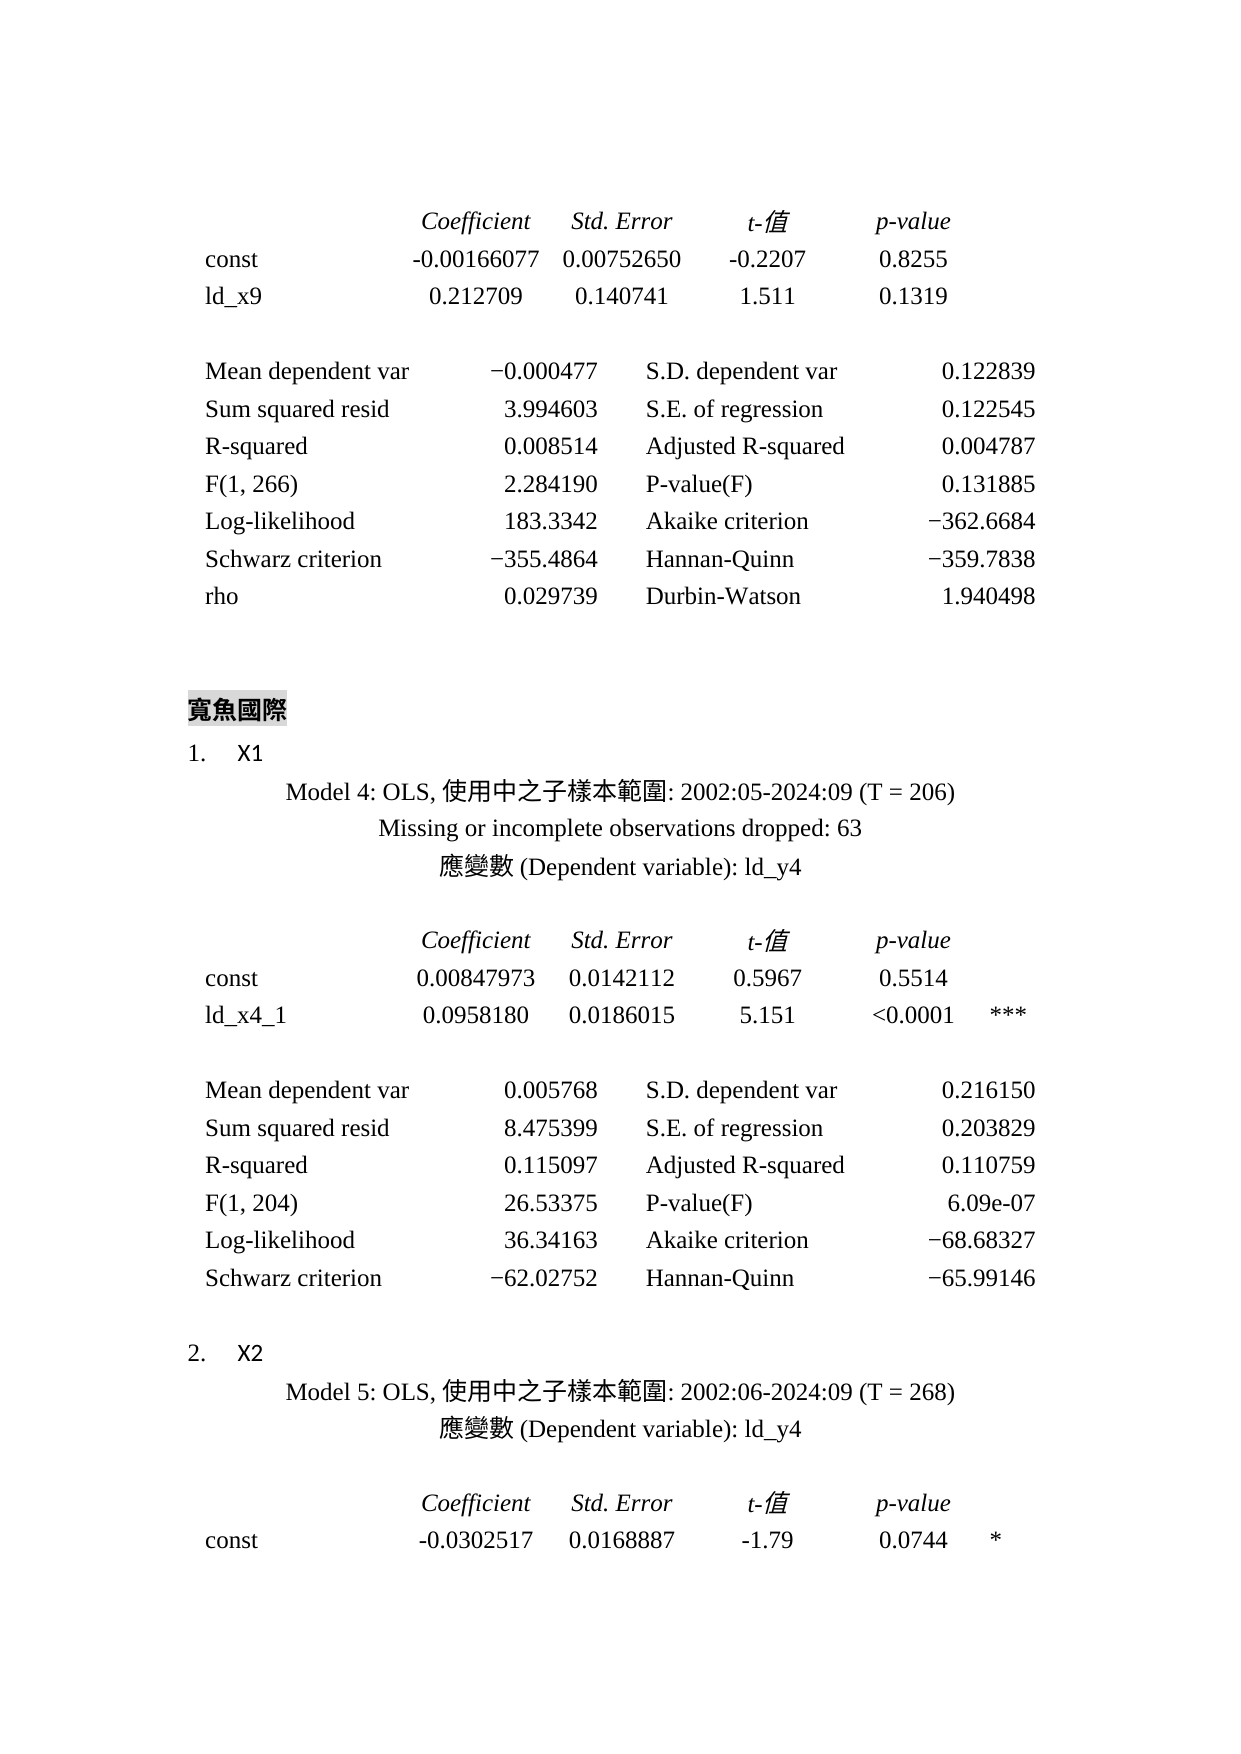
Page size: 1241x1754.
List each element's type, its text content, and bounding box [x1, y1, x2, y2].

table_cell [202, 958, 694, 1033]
list X1 [187, 733, 1053, 771]
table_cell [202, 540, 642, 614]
text Missing or incomplete observations dropped: 63 [187, 808, 1053, 846]
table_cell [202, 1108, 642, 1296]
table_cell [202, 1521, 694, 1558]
subtitle 寬魚國際 [187, 689, 1053, 727]
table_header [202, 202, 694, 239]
text Model 5: OLS, 使用中之子樣本範圍: 2002:06-2024:09 (T = 268) [187, 1371, 1053, 1408]
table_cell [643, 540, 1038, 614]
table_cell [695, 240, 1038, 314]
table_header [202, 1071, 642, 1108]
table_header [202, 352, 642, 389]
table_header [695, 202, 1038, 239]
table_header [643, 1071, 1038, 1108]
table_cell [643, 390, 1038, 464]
text 應變數 (Dependent variable): ld_y4 [187, 1408, 1053, 1446]
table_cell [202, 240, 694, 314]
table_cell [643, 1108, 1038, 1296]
text 應變數 (Dependent variable): ld_y4 [187, 846, 1053, 883]
text Model 4: OLS, 使用中之子樣本範圍: 2002:05-2024:09 (T = 206) [187, 771, 1053, 808]
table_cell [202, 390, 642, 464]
list X2 [187, 1333, 1053, 1371]
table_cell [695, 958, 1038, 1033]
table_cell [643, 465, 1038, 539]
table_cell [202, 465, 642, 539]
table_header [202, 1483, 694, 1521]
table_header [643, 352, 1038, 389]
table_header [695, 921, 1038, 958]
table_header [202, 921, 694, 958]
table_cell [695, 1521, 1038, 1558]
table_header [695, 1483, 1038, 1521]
